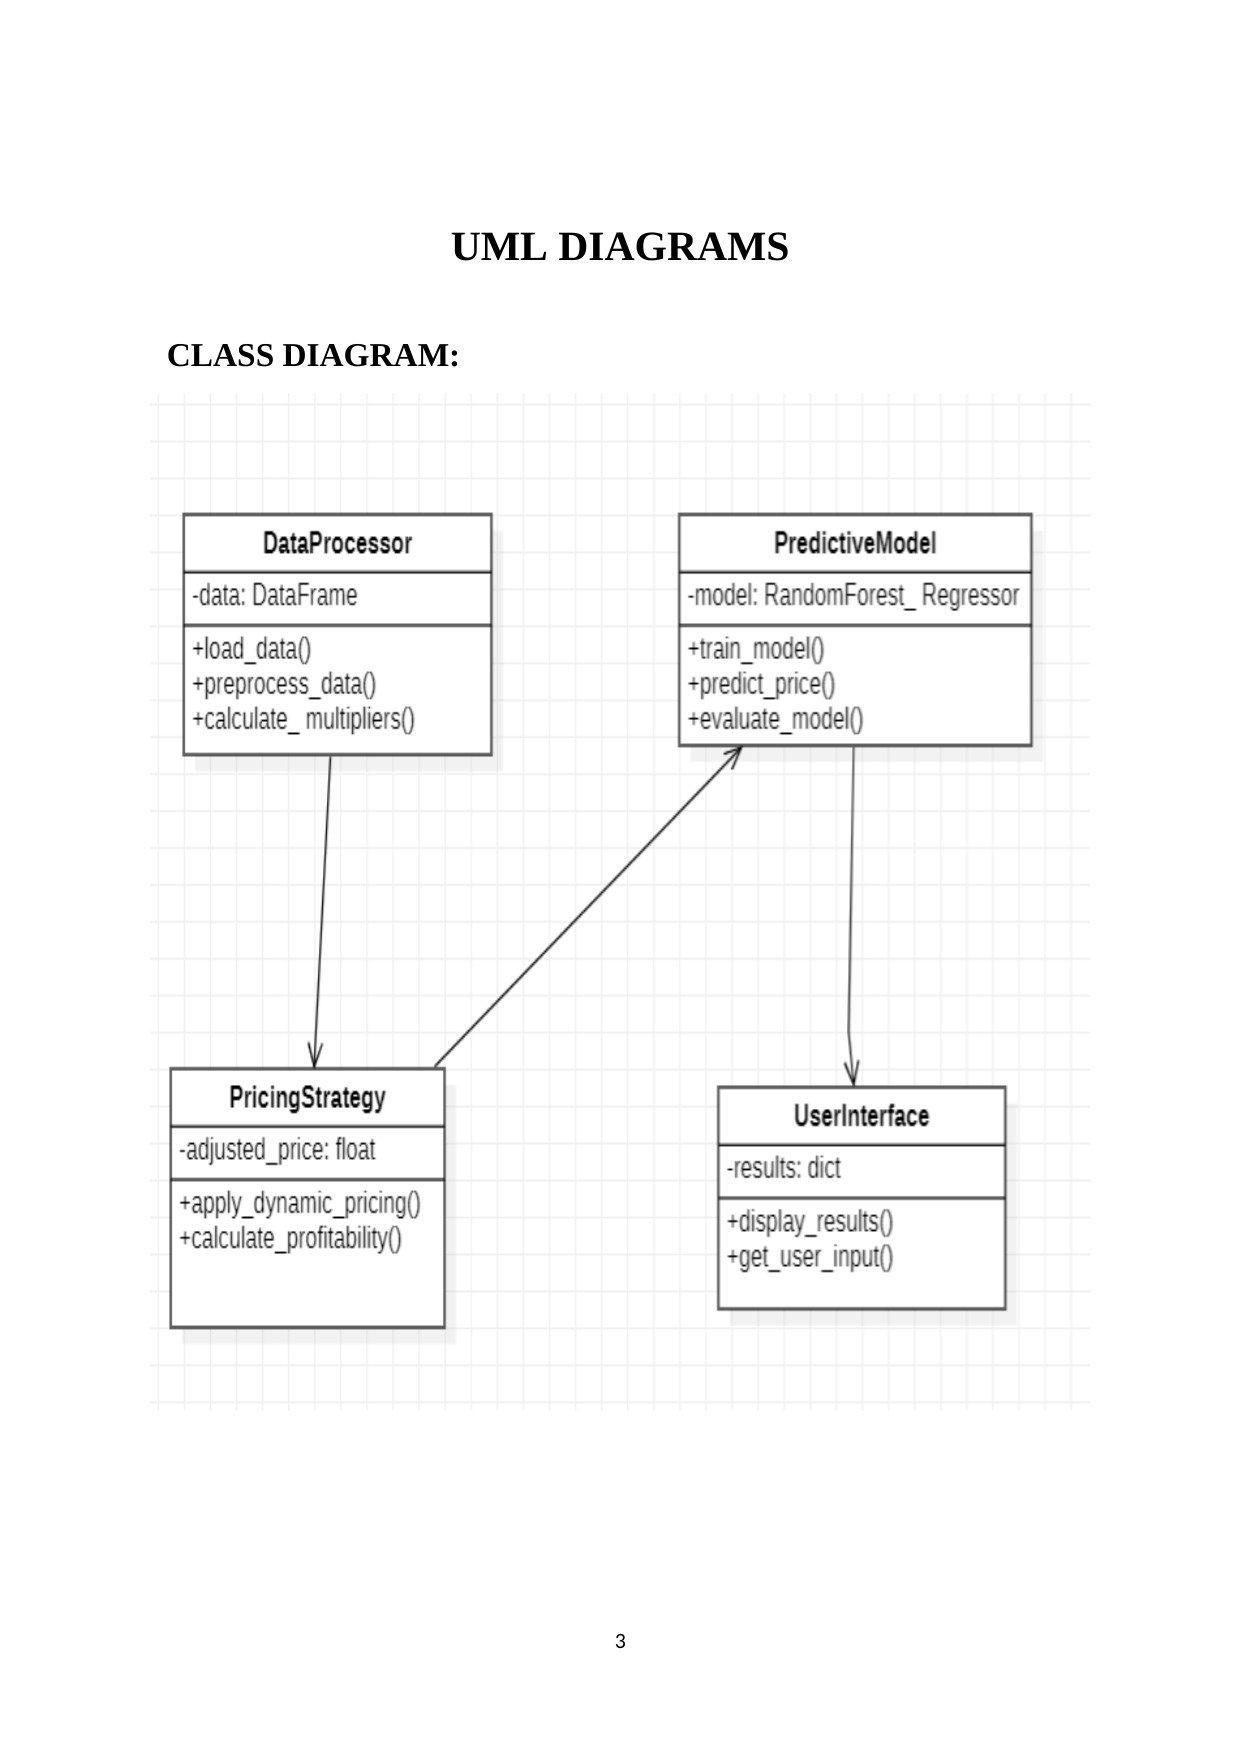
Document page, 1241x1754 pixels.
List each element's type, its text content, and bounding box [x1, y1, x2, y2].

picture [150, 393, 1091, 1411]
text UML DIAGRAMS [150, 222, 1090, 270]
text CLASS DIAGRAM: [150, 336, 1090, 374]
